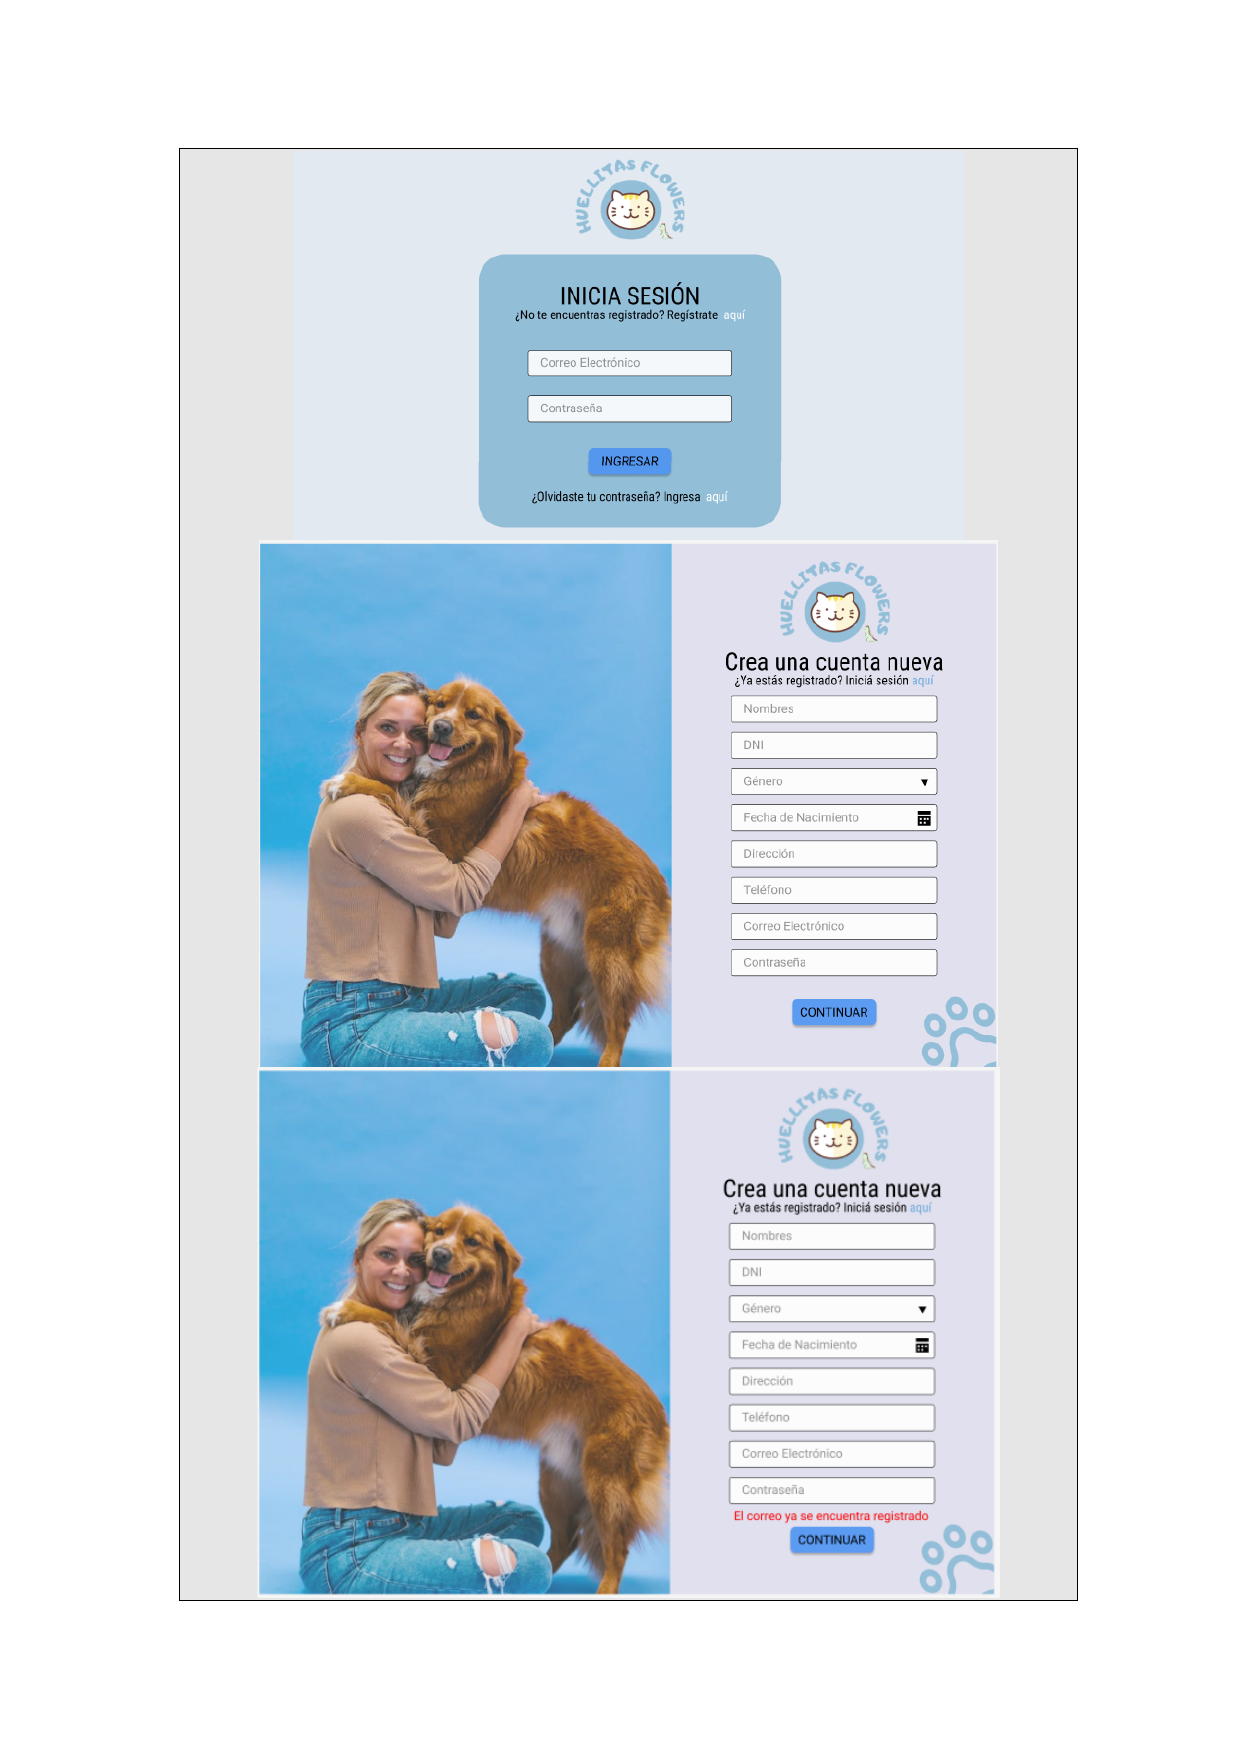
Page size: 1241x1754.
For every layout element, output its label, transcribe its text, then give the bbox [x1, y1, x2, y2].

table_cell Resultado obtenido: [180, 149, 1077, 1600]
picture [257, 151, 1000, 1598]
